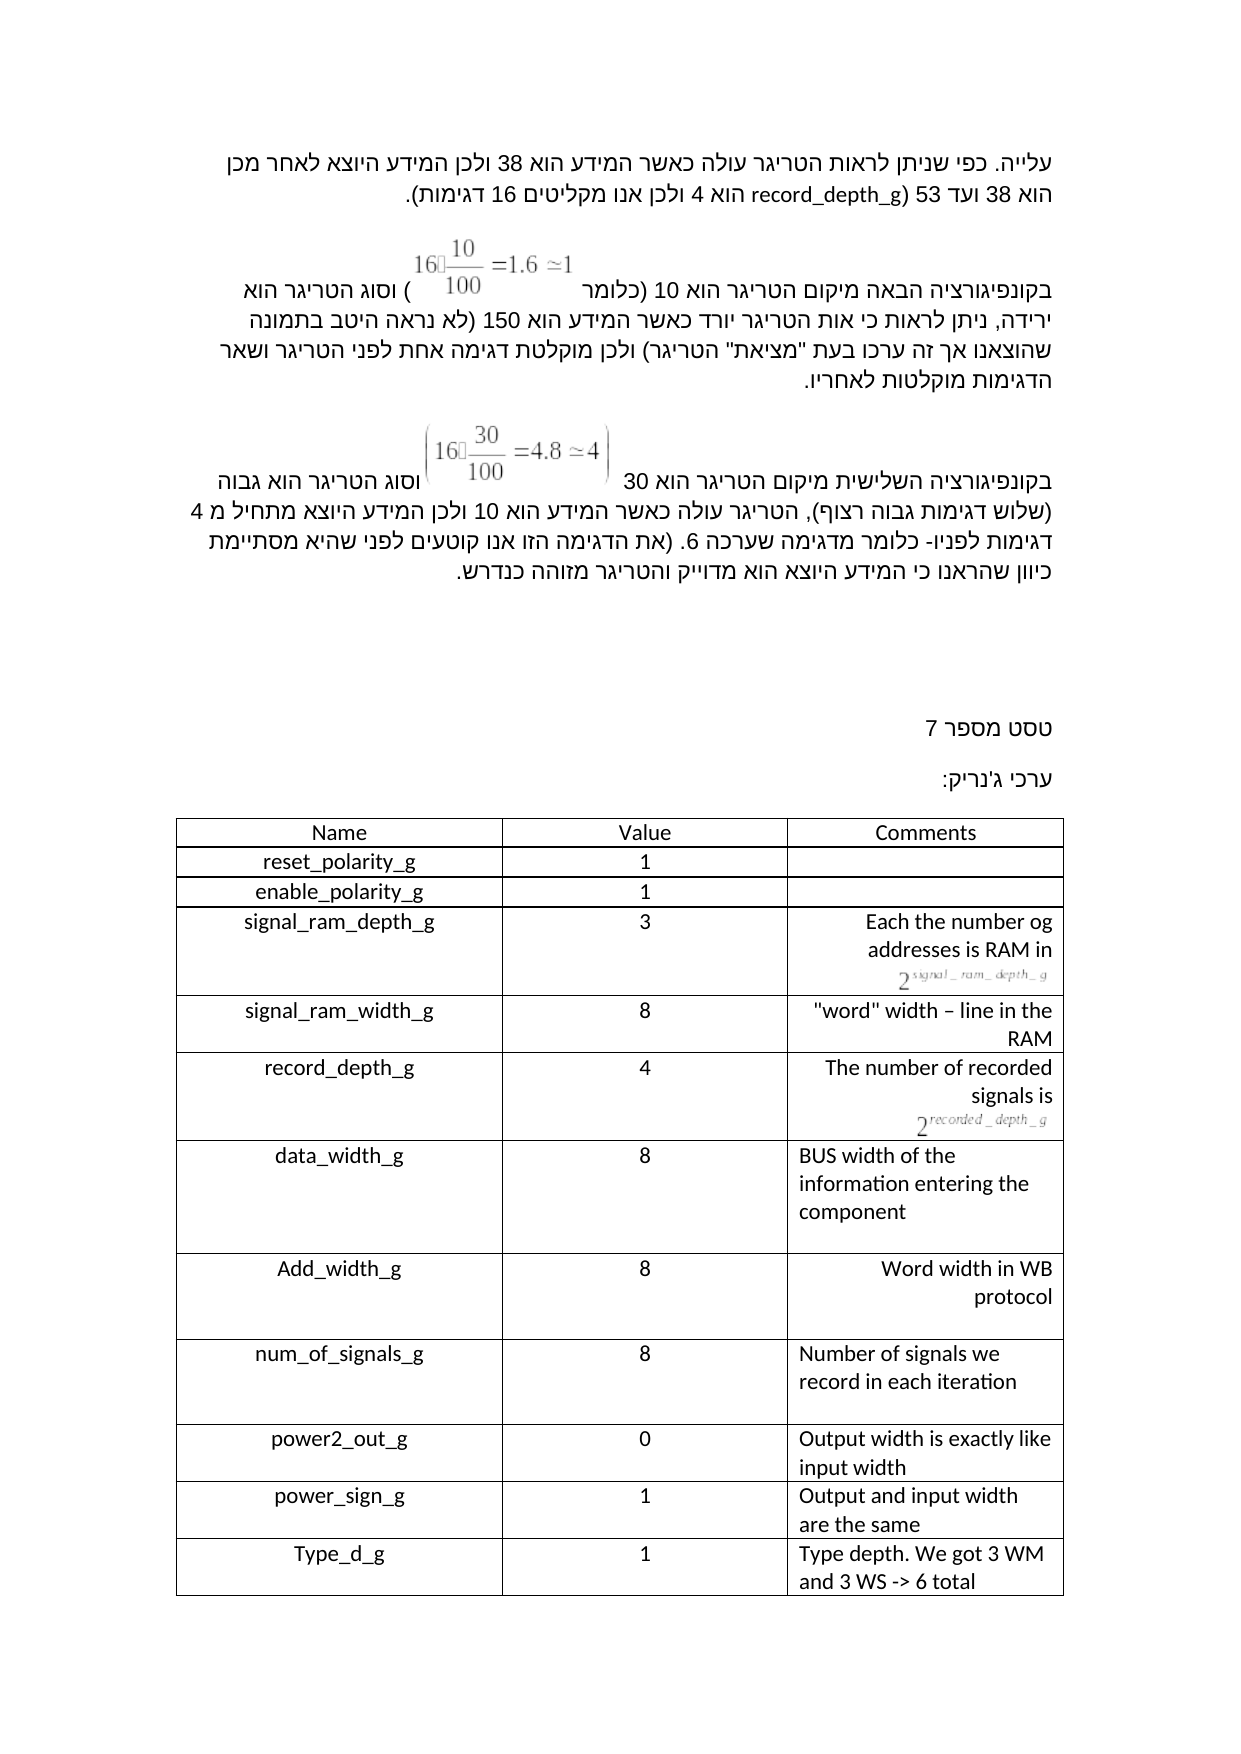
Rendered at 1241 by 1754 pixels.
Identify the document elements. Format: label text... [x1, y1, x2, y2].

table_header Value [503, 819, 787, 846]
table_cell The number of recorded signals is [788, 1053, 1063, 1140]
table_cell enable_polarity_g [177, 878, 502, 906]
table_cell 8 [503, 1340, 787, 1423]
table_header Comments [788, 819, 1063, 846]
table_cell power2_out_g [177, 1425, 502, 1481]
table_cell Type_d_g [177, 1539, 502, 1595]
table_cell 8 [503, 1141, 787, 1253]
table_cell Each the number og addresses is RAM in [788, 908, 1063, 995]
table_cell 8 [503, 996, 787, 1052]
table_cell [788, 878, 1063, 906]
table_cell 1 [503, 878, 787, 906]
table_cell 0 [503, 1425, 787, 1481]
table_cell Output and input width are the same [788, 1482, 1063, 1538]
table_cell 8 [503, 1254, 787, 1338]
table_cell signal_ram_width_g [177, 996, 502, 1052]
text ערכי ג'נריק: [187, 766, 1053, 793]
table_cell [788, 1539, 1063, 1595]
table_cell [788, 848, 1063, 876]
text טסט מספר 7 [187, 715, 1053, 742]
table_cell Add_width_g [177, 1254, 502, 1338]
table_cell reset_polarity_g [177, 848, 502, 876]
table_cell signal_ram_depth_g [177, 908, 502, 995]
table_cell 4 [503, 1053, 787, 1140]
table_cell 3 [503, 908, 787, 995]
table_cell Number of signals we record in each iteration [788, 1340, 1063, 1423]
table_cell num_of_signals_g [177, 1340, 502, 1423]
table_cell data_width_g [177, 1141, 502, 1253]
table_cell power_sign_g [177, 1482, 502, 1538]
text בקונפיגורציה השלישית מיקום הטריגר הוא 30 וסוג הטריגר הוא גבוה (שלוש דגימות גבוה רצוף), הטריגר עולה כאשר המידע הוא 10 ולכן המידע היוצא מתחיל מ 4 דגימות לפניו- כלומר מדגימה שערכה 6. (את הדגימה הזו אנו קוטעים לפני שהיא מסתיימת כיוון שהראנו כי המידע היוצא הוא מדוייק והטריגר מזוהה כנדרש. [187, 418, 1053, 584]
table_cell 1 [503, 848, 787, 876]
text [187, 150, 1053, 208]
table_header Name [177, 819, 502, 846]
table_cell "word" width – line in the RAM [788, 996, 1063, 1052]
table_cell BUS width of the information entering the component [788, 1141, 1063, 1253]
text בקונפיגורציה הבאה מיקום הטריגר הוא 10 (כלומר ) וסוג הטריגר הוא ירידה, ניתן לראות כי אות הטריגר יורד כאשר המידע הוא 150 (לא נראה היטב בתמונה שהוצאנו אך זה ערכו בעת "מציאת" הטריגר) ולכן מוקלטת דגימה אחת לפני הטריגר ושאר הדגימות מוקלטות לאחריו. [187, 233, 1053, 393]
table_cell Output width is exactly like input width [788, 1425, 1063, 1481]
table_cell record_depth_g [177, 1053, 502, 1140]
table_cell 1 [503, 1539, 787, 1595]
table_cell 1 [503, 1482, 787, 1538]
table_cell Word width in WB protocol [788, 1254, 1063, 1338]
